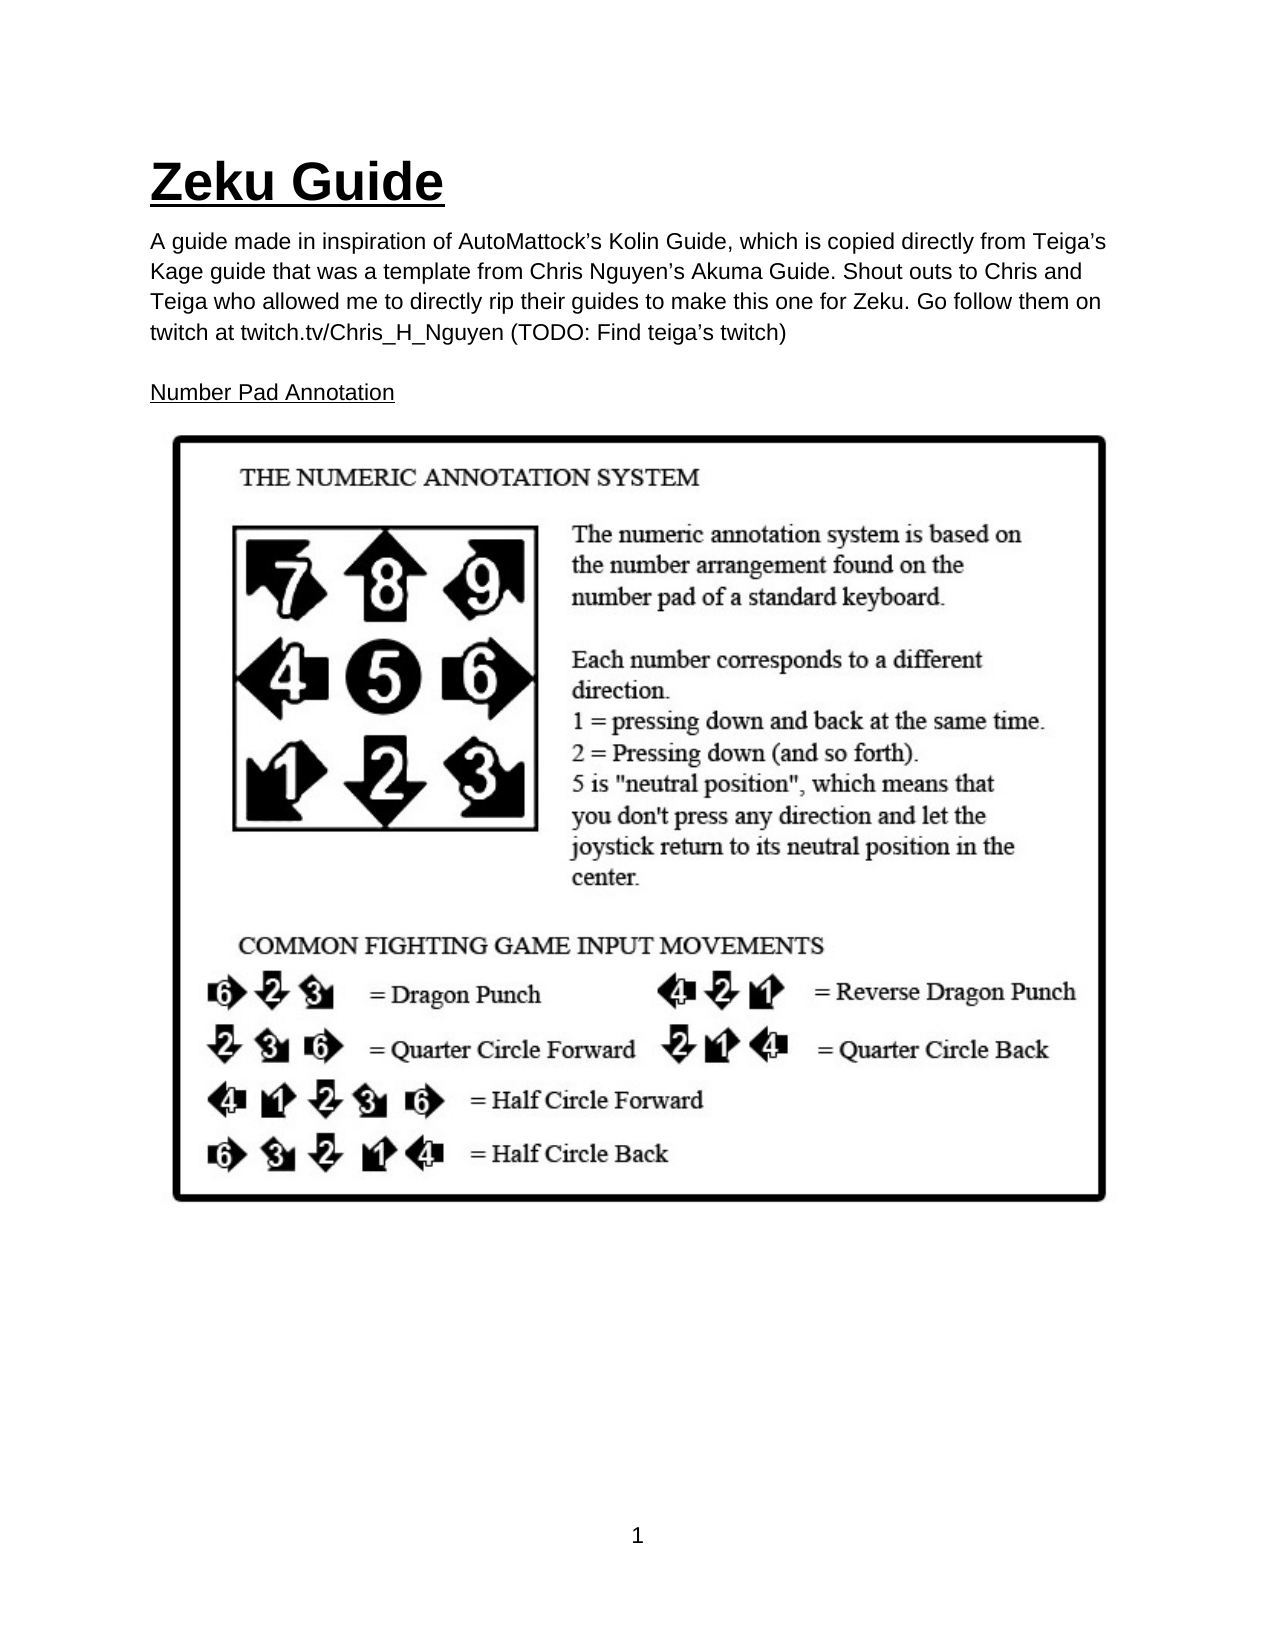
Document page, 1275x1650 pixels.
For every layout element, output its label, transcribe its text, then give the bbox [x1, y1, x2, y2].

picture [150, 409, 1125, 1222]
title Zeku Guide [150, 150, 1125, 212]
text A guide made in inspiration of AutoMattock’s Kolin Guide, which is copied directly from Teiga’s Kage guide that was a template from Chris Nguyen’s Akuma Guide. Shout outs to Chris and Teiga who allowed me to directly rip their guides to make this one for Zeku. Go follow them on twitch at twitch.tv/Chris_H_Nguyen (TODO: Find teiga’s twitch) [150, 228, 1125, 345]
text Number Pad Annotation [150, 379, 1125, 405]
